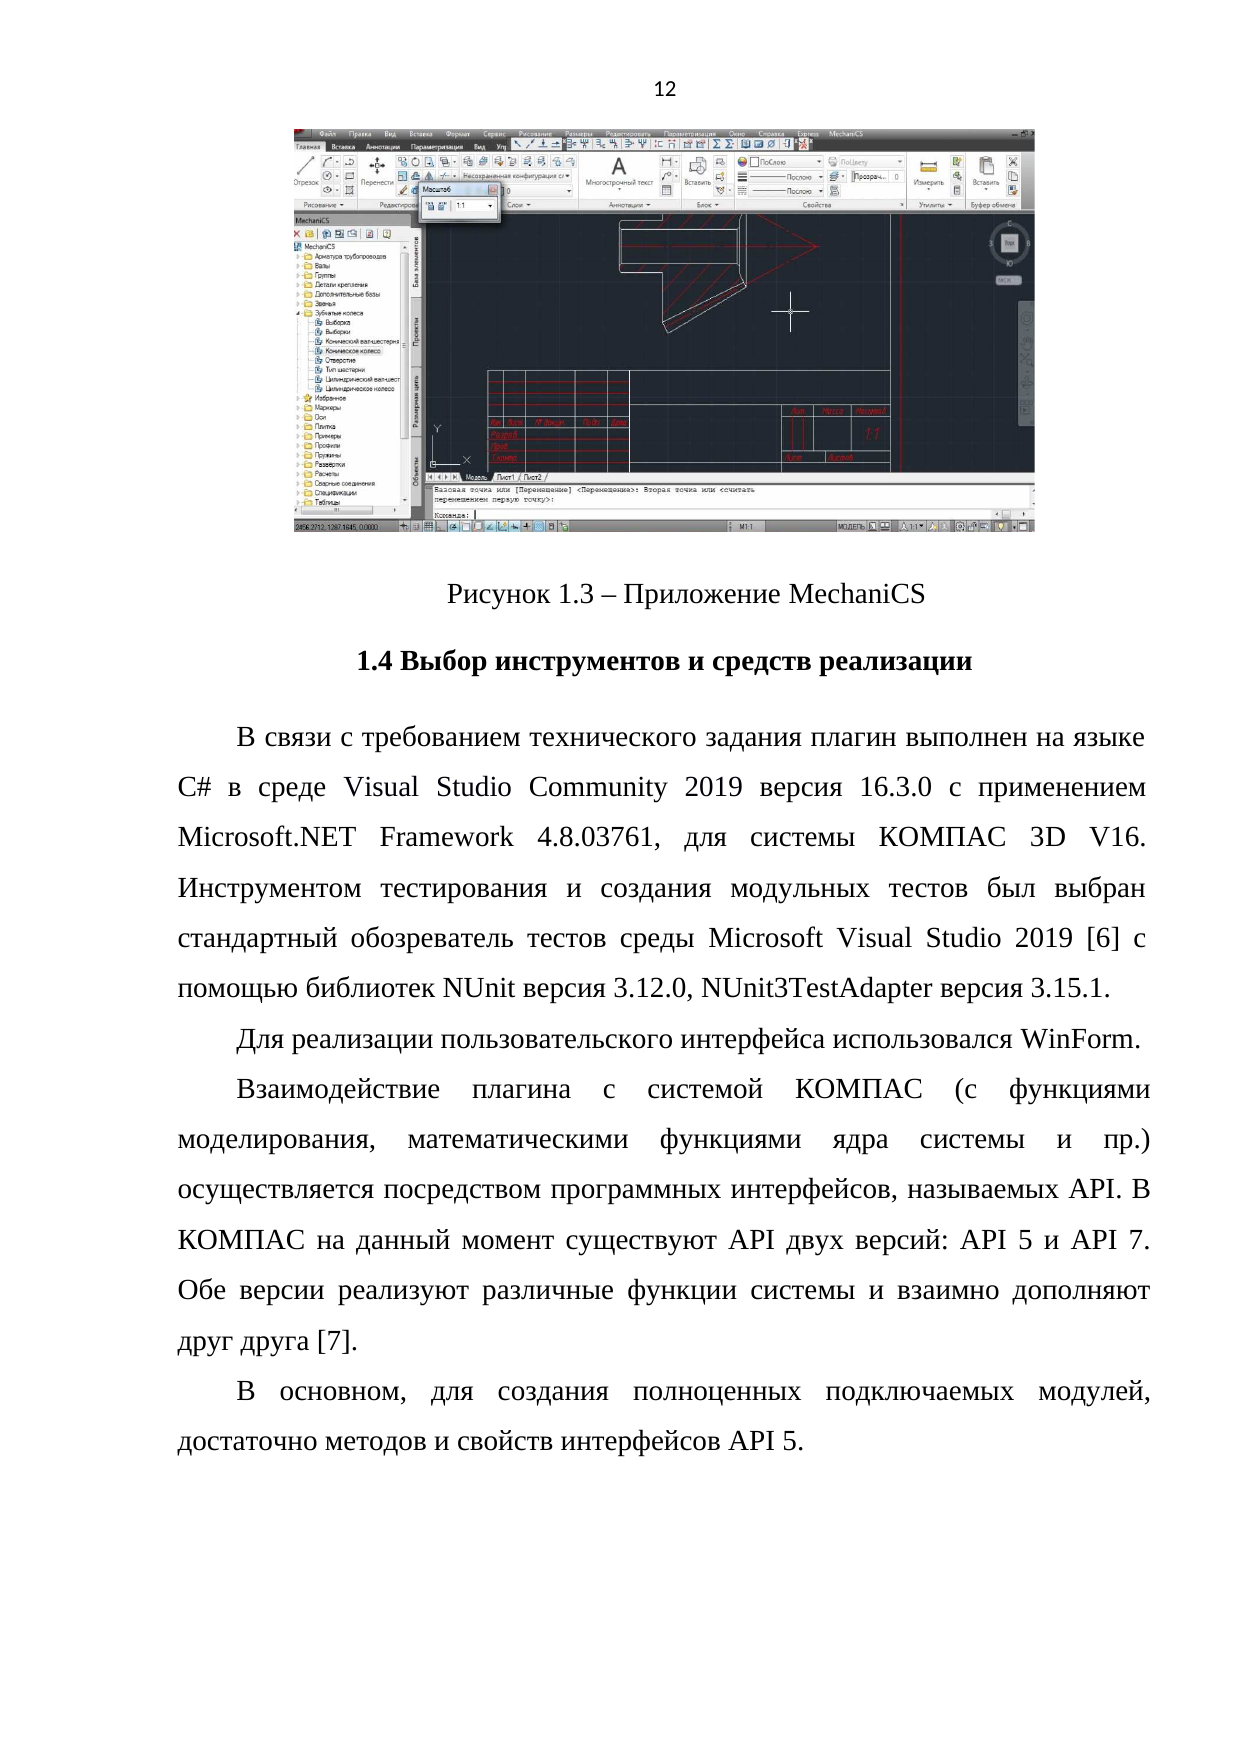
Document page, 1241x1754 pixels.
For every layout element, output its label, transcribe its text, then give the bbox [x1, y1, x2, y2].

list Рисунок 1.3 – Приложение MechaniCS [221, 577, 1152, 610]
list Для реализации пользовательского интерфейса использовался WinForm. [177, 1021, 1152, 1054]
picture [294, 129, 1035, 532]
text В основном, для создания полноценных подключаемых модулей, достаточно методов и свойств интерфейсов API 5. [177, 1373, 1152, 1457]
text Взаимодействие плагина с системой КОМПАС (с функциями моделирования, математическими функциями ядра системы и пр.) осуществляется посредством программных интерфейсов, называемых API. В КОМПАС на данный момент существуют API двух версий: API 5 и API 7. Обе версии реализуют различные функции системы и взаимно дополняют друг друга [7]. [177, 1071, 1152, 1356]
subtitle Выбор инструментов и средств реализации [177, 643, 1152, 677]
text В связи с требованием технического задания плагин выполнен на языке C# в среде Visual Studio Community 2019 версия 16.3.0 с применением Microsoft.NET Framework 4.8.03761, для системы КОМПАС 3D V16. Инструментом тестирования и создания модульных тестов был выбран стандартный обозреватель тестов среды Microsoft Visual Studio 2019 [6] с помощью библиотек NUnit версия 3.12.0, NUnit3TestAdapter версия 3.15.1. [177, 719, 1146, 1004]
